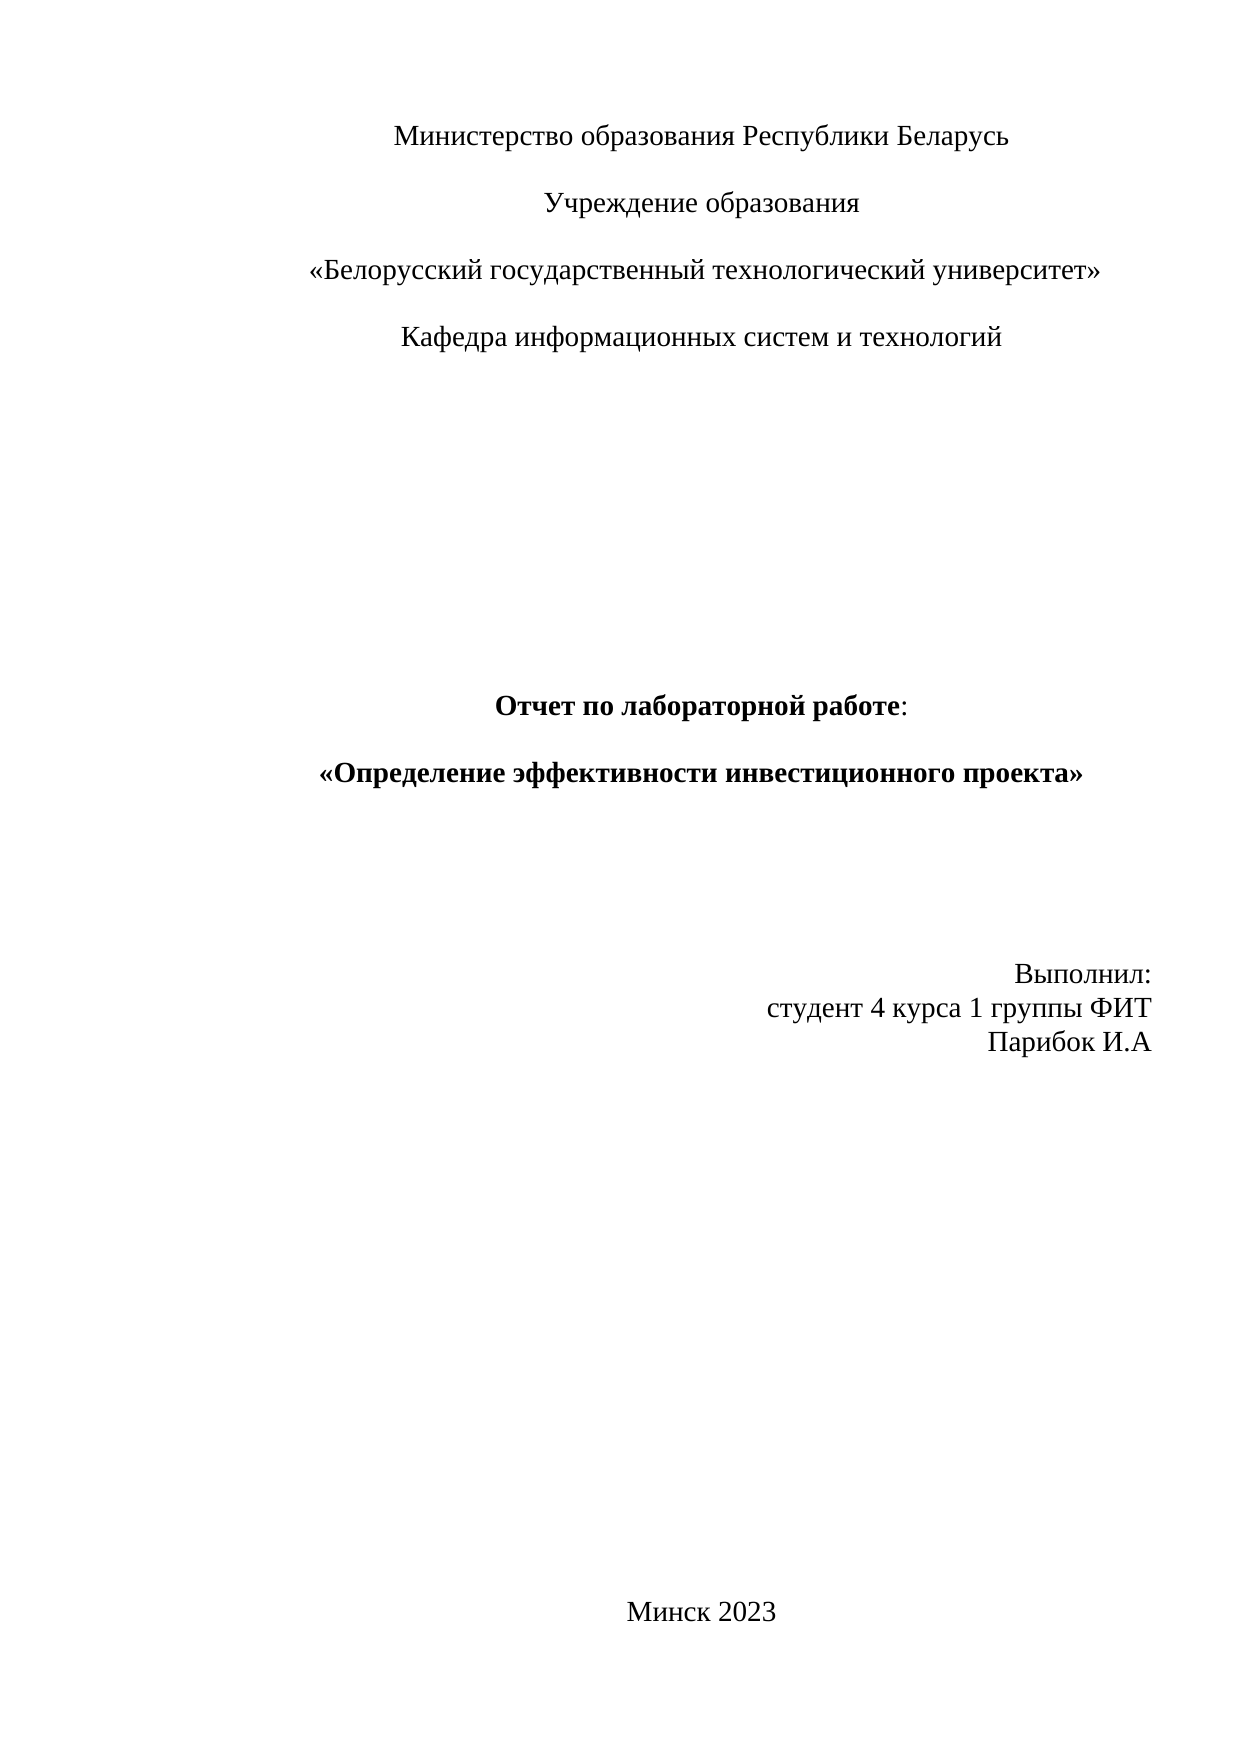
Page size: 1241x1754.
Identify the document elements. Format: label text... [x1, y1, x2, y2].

text «Белорусский государственный технологический университет» [177, 252, 1152, 286]
text Парибок И.А [177, 1024, 1152, 1057]
text Минск 2023 [177, 1594, 1152, 1627]
text Отчет по лабораторной работе: [177, 688, 1152, 722]
text Выполнил: [177, 957, 1152, 990]
text Учреждение образования [177, 185, 1152, 219]
text студент 4 курса 1 группы ФИТ [177, 990, 1152, 1024]
text Кафедра информационных систем и технологий [177, 319, 1152, 353]
text «Определение эффективности инвестиционного проекта» [177, 755, 1152, 789]
text Министерство образования Республики Беларусь [177, 118, 1152, 152]
